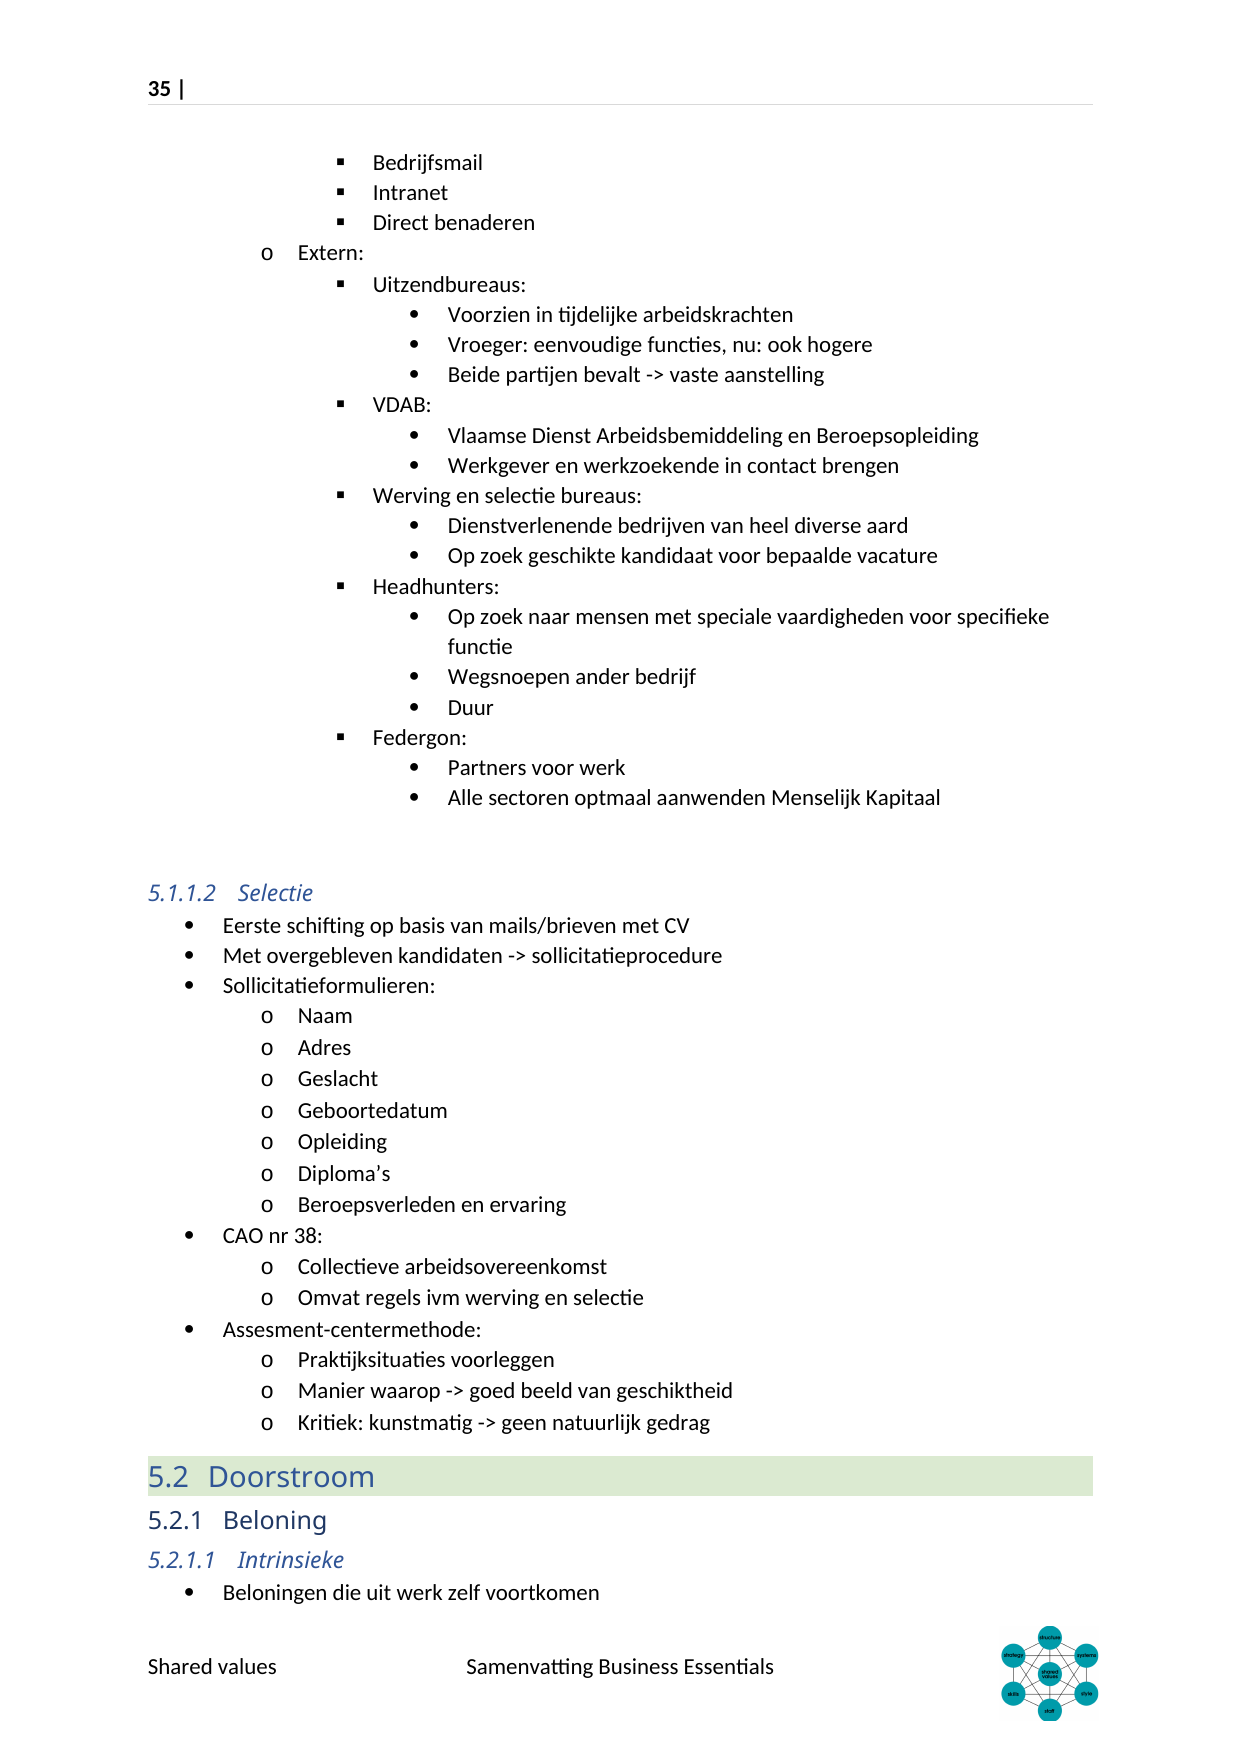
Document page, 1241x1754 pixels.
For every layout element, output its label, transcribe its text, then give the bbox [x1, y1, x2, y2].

list Praktijksituaties voorleggen [260, 1345, 1093, 1374]
subtitle Selectie [148, 877, 1093, 908]
list Werkgever en werkzoekende in contact brengen [410, 451, 1093, 479]
list Beroepsverleden en ervaring [260, 1190, 1093, 1219]
list Intranet [335, 178, 1093, 206]
list Eerste schifting op basis van mails/brieven met CV [185, 911, 1093, 939]
list Diploma’s [260, 1159, 1093, 1188]
subtitle Doorstroom [148, 1456, 1093, 1496]
list Vlaamse Dienst Arbeidsbemiddeling en Beroepsopleiding [410, 421, 1093, 449]
list Beide partijen bevalt -> vaste aanstelling [410, 360, 1093, 388]
list Sollicitatieformulieren: [185, 971, 1093, 999]
list Partners voor werk [410, 753, 1093, 781]
list Naam [260, 1001, 1093, 1031]
list CAO nr 38: [185, 1222, 1093, 1249]
list VDAB: [335, 391, 1093, 418]
list Geslacht [260, 1064, 1093, 1093]
list Headhunters: [335, 572, 1093, 600]
list Voorzien in tijdelijke arbeidskrachten [410, 300, 1093, 328]
list Werving en selectie bureaus: [335, 481, 1093, 509]
list Kritiek: kunstmatig -> geen natuurlijk gedrag [260, 1408, 1093, 1437]
list Omvat regels ivm werving en selectie [260, 1283, 1093, 1312]
list Assesment-centermethode: [185, 1315, 1093, 1343]
list Op zoek naar mensen met speciale vaardigheden voor specifieke functie [410, 602, 1093, 660]
list Manier waarop -> goed beeld van geschiktheid [260, 1376, 1093, 1406]
list Duur [410, 693, 1093, 721]
list Federgon: [335, 723, 1093, 751]
list Collectieve arbeidsovereenkomst [260, 1252, 1093, 1281]
list Op zoek geschikte kandidaat voor bepaalde vacature [410, 542, 1093, 569]
subtitle Intrinsieke [148, 1544, 1093, 1575]
subtitle Beloning [148, 1503, 1093, 1537]
list Direct benaderen [335, 208, 1093, 236]
list Adres [260, 1033, 1093, 1062]
list Met overgebleven kandidaten -> sollicitatieprocedure [185, 941, 1093, 969]
list Alle sectoren optmaal aanwenden Menselijk Kapitaal [410, 783, 1093, 811]
list Opleiding [260, 1127, 1093, 1156]
list Beloningen die uit werk zelf voortkomen [185, 1578, 1093, 1606]
list Bedrijfsmail [335, 148, 1093, 176]
picture [998, 1626, 1099, 1721]
list Extern: [260, 238, 1093, 267]
list Vroeger: eenvoudige functies, nu: ook hogere [410, 330, 1093, 358]
list Uitzendbureaus: [335, 270, 1093, 298]
list Geboortedatum [260, 1096, 1093, 1125]
list Wegsnoepen ander bedrijf [410, 662, 1093, 690]
list Dienstverlenende bedrijven van heel diverse aard [410, 511, 1093, 539]
